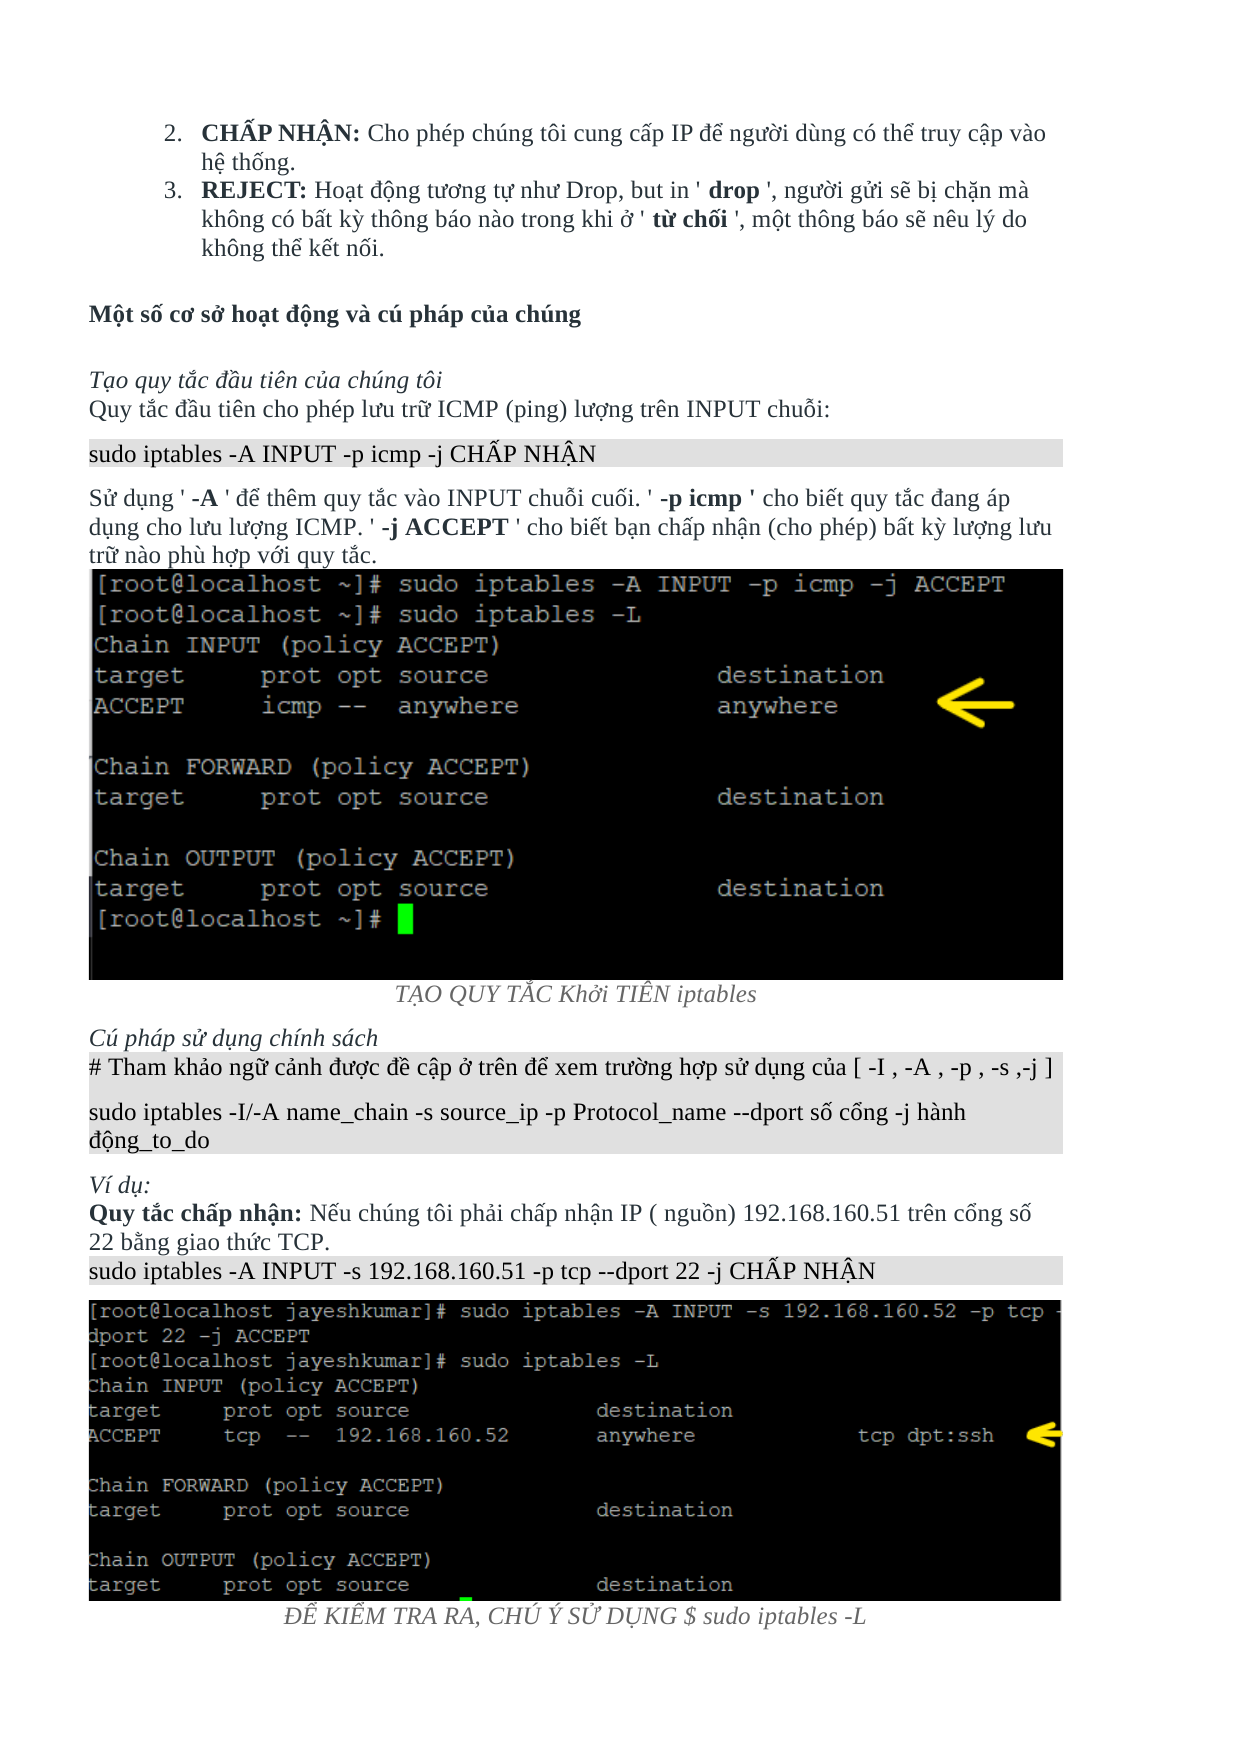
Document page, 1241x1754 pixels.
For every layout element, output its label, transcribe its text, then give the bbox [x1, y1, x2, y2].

text TẠO QUY TẮC Khởi TIÊN iptables [89, 980, 1063, 1008]
text # Tham khảo ngữ cảnh được đề cập ở trên để xem trường hợp sử dụng của [ -I , -A , -p , -s ,-j ] [89, 1052, 1063, 1081]
subtitle Ví dụ: [89, 1170, 1063, 1198]
subtitle Tạo quy tắc đầu tiên của chúng tôi [89, 366, 1063, 394]
subtitle Một số cơ sở hoạt động và cú pháp của chúng [89, 299, 1063, 328]
list CHẤP NHẬN: Cho phép chúng tôi cung cấp IP để người dùng có thể truy cập vào hệ thống. [164, 118, 1063, 176]
text Quy tắc chấp nhận: Nếu chúng tôi phải chấp nhận IP ( nguồn) 192.168.160.51 trên cổng số 22 bằng giao thức TCP. [89, 1198, 1063, 1256]
text sudo iptables -A INPUT -p icmp -j CHẤP NHẬN [89, 439, 1063, 467]
text Quy tắc đầu tiên cho phép lưu trữ ICMP (ping) lượng trên INPUT chuỗi: [89, 394, 1063, 423]
text Sử dụng ' -A ' để thêm quy tắc vào INPUT chuỗi cuối. ' -p icmp ' cho biết quy tắc đang áp dụng cho lưu lượng ICMP. ' -j ACCEPT ' cho biết bạn chấp nhận (cho phép) bất kỳ lượng lưu trữ nào phù hợp với quy tắc. [89, 483, 1063, 569]
text ĐỂ KIỂM TRA RA, CHÚ Ý SỬ DỤNG $ sudo iptables -L [89, 1601, 1063, 1629]
picture [88, 569, 1064, 980]
text sudo iptables -I/-A name_chain -s source_ip -p Protocol_name --dport số cổng -j hành động_to_do [89, 1097, 1063, 1154]
list REJECT: Hoạt động tương tự như Drop, but in ' drop ', người gửi sẽ bị chặn mà không có bất kỳ thông báo nào trong khi ở ' từ chối ', một thông báo sẽ nêu lý do không thể kết nối. [164, 176, 1063, 262]
text sudo iptables -A INPUT -s 192.168.160.51 -p tcp --dport 22 -j CHẤP NHẬN [89, 1256, 1063, 1285]
picture [88, 1300, 1064, 1601]
subtitle Cú pháp sử dụng chính sách [89, 1023, 1063, 1052]
